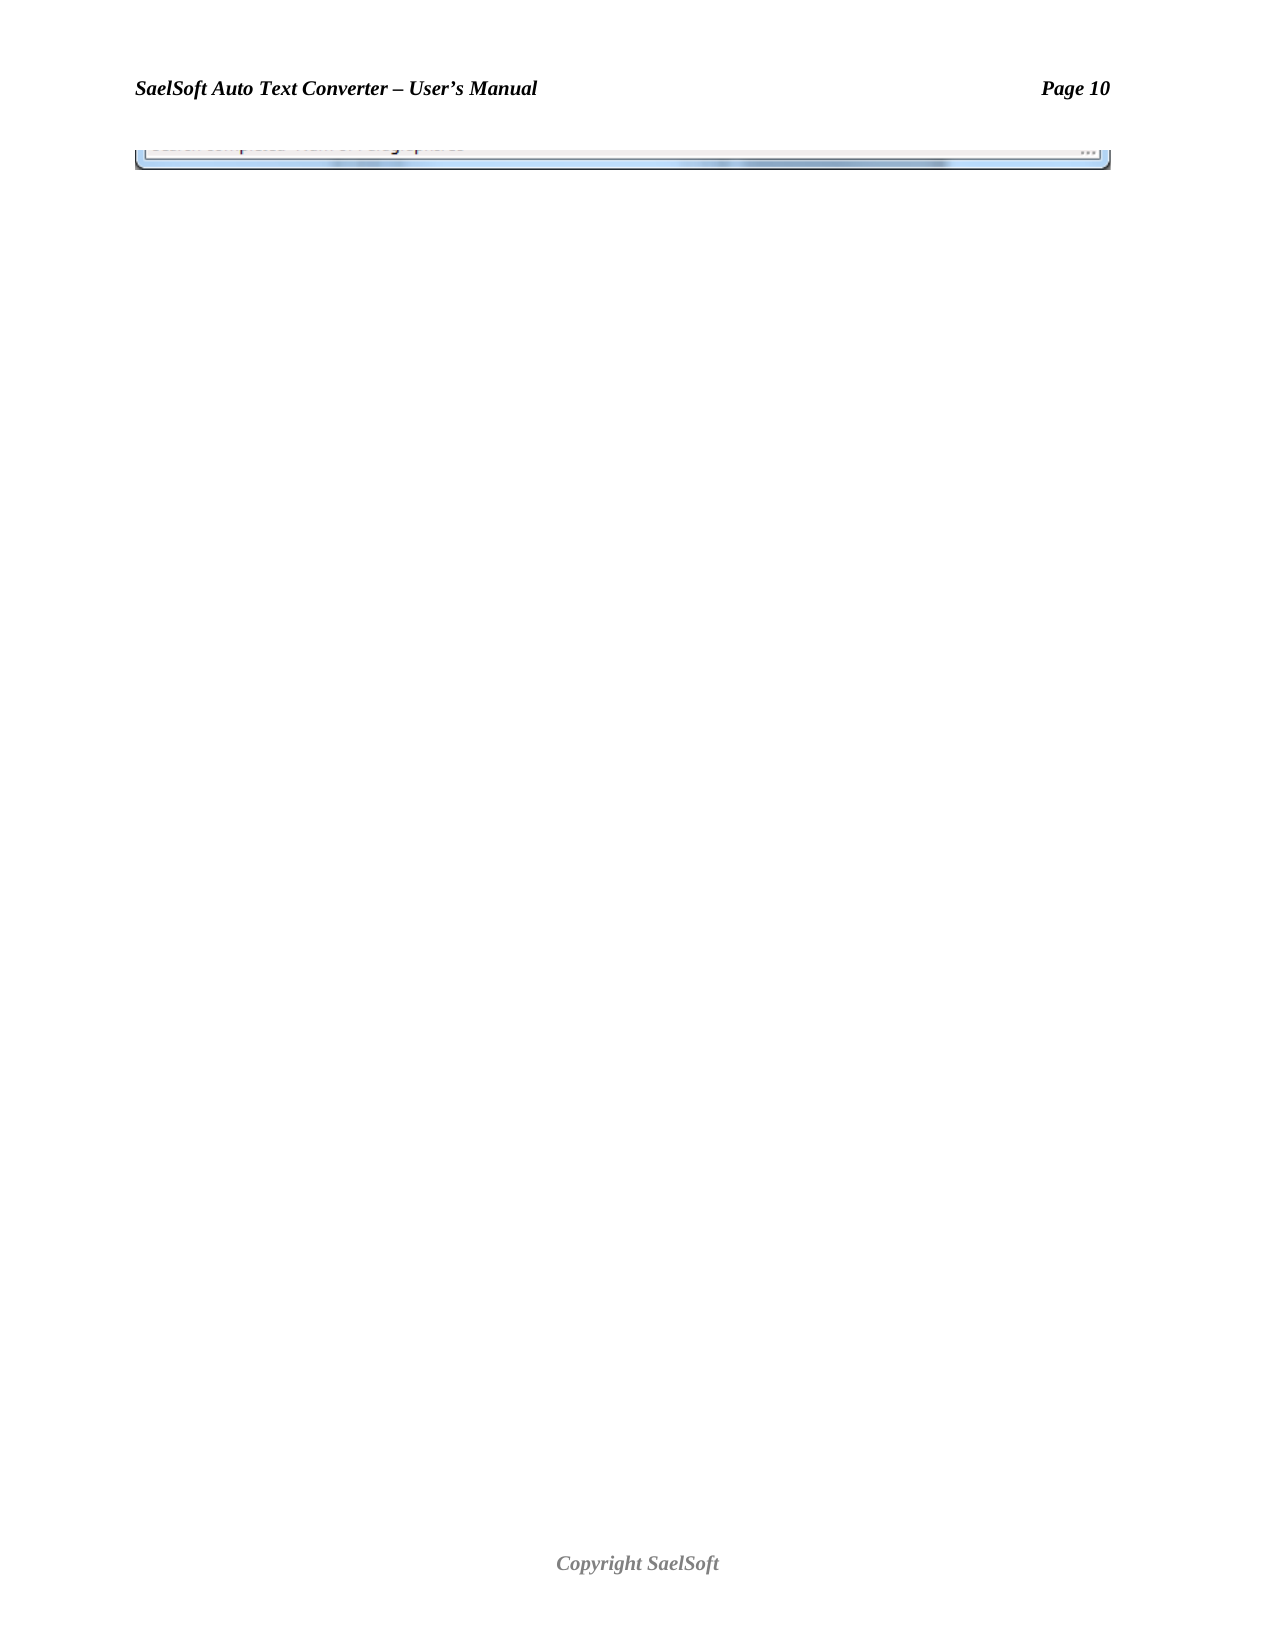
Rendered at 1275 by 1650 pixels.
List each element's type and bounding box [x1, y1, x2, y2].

picture [135, 150, 1111, 170]
